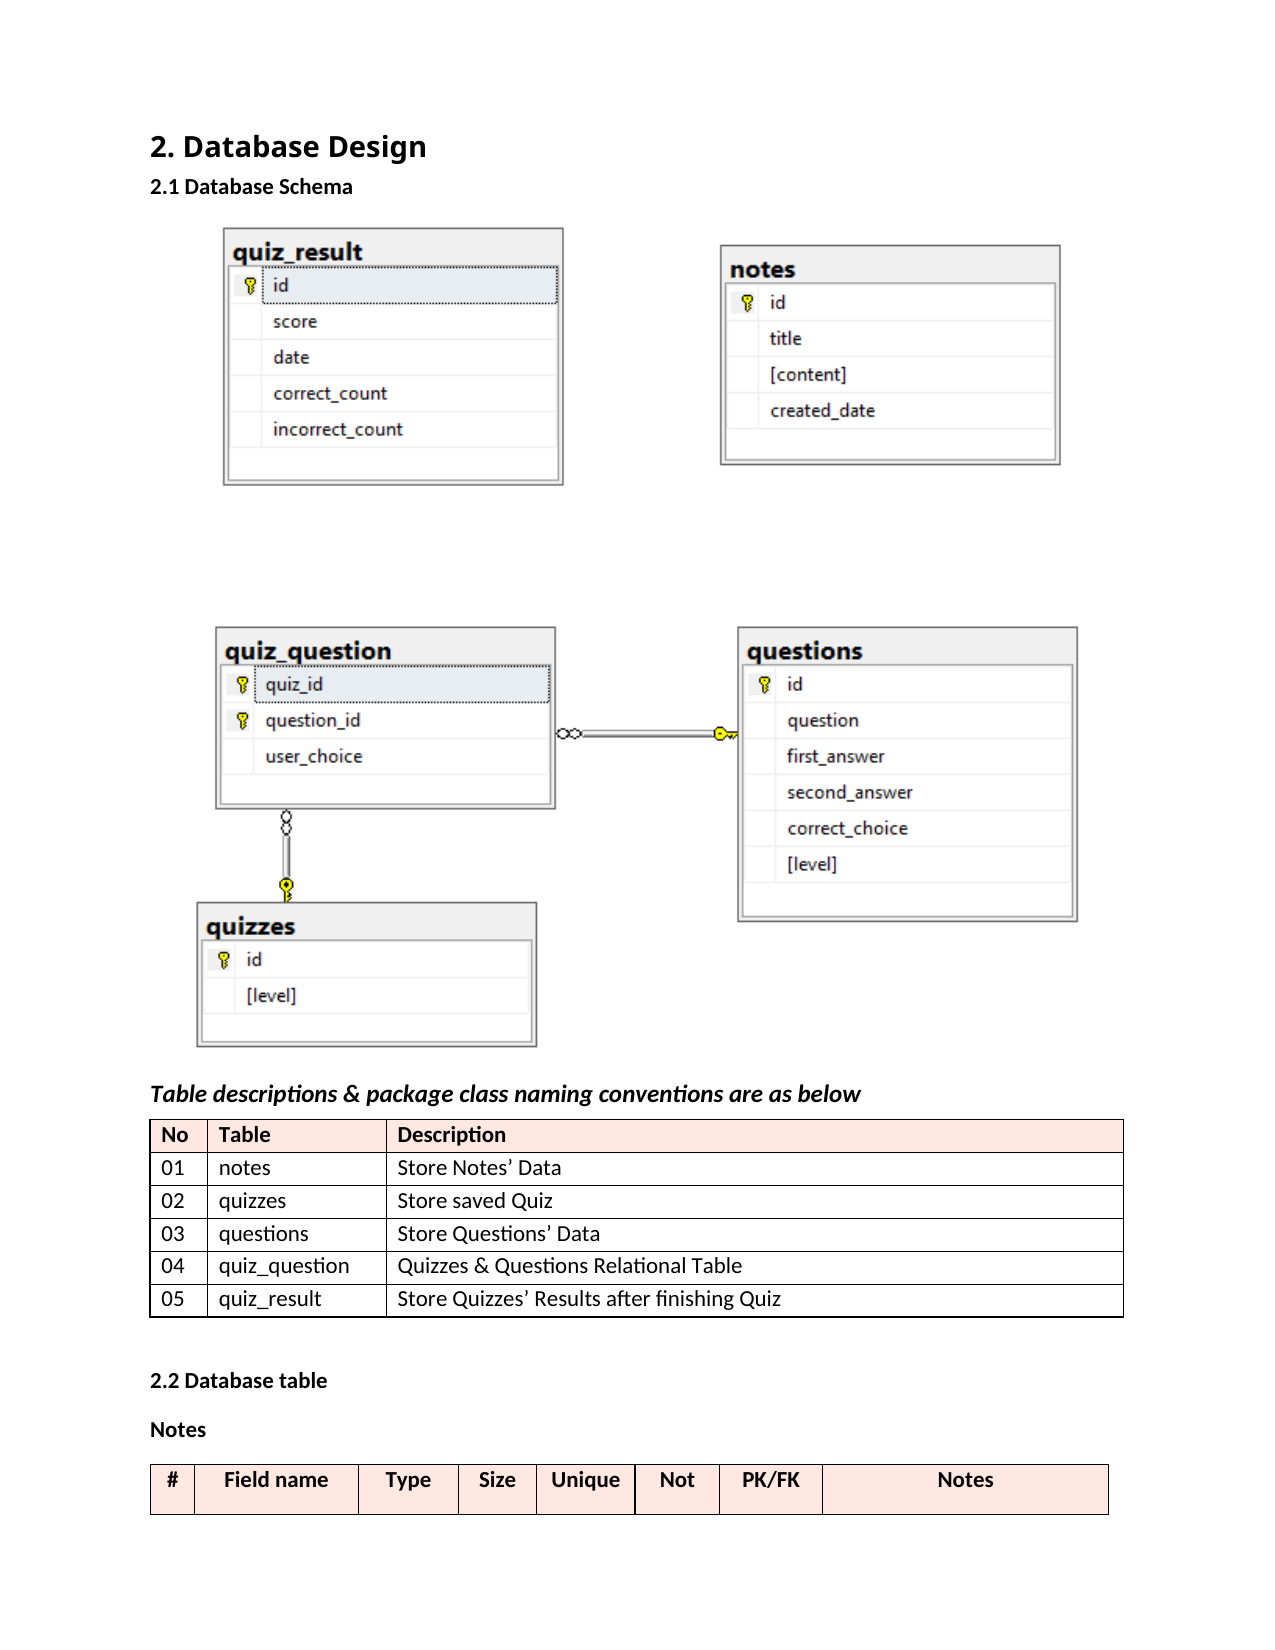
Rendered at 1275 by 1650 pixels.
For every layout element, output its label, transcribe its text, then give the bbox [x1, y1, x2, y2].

table_header # [151, 1465, 194, 1514]
table_header Type [359, 1465, 458, 1514]
table_cell quizzes [208, 1186, 386, 1218]
text Table descriptions & package class naming conventions are as below [150, 1078, 1125, 1108]
table_header Field name [195, 1465, 358, 1514]
text Notes [150, 1415, 1125, 1443]
table_cell quiz_question [208, 1252, 386, 1283]
table_header Table [208, 1120, 386, 1152]
table_cell 02 [151, 1186, 207, 1218]
table_cell questions [208, 1219, 386, 1251]
table_header Size [459, 1465, 536, 1514]
table_cell Store Questions’ Data [387, 1219, 1123, 1251]
table_header Unique [537, 1465, 634, 1514]
table_cell 03 [151, 1219, 207, 1251]
table_header PK/FK [720, 1465, 822, 1514]
table_cell Store saved Quiz [387, 1186, 1123, 1218]
table_header No [151, 1120, 207, 1152]
table_cell 01 [151, 1153, 207, 1185]
table_cell 04 [151, 1252, 207, 1283]
table_cell Store Notes’ Data [387, 1153, 1123, 1185]
picture [178, 221, 1097, 1057]
table_cell Quizzes & Questions Relational Table [387, 1252, 1123, 1283]
table_header Notes [823, 1465, 1108, 1514]
table_cell quiz_result [208, 1285, 386, 1316]
table_header Description [387, 1120, 1123, 1152]
text 2.2 Database table [150, 1366, 1125, 1394]
table_cell 05 [151, 1285, 207, 1316]
table_cell notes [208, 1153, 386, 1185]
table_cell Store Quizzes’ Results after finishing Quiz [387, 1285, 1123, 1316]
table_header Not Null [636, 1465, 719, 1514]
subtitle 2. Database Design [150, 126, 1125, 166]
text 2.1 Database Schema [150, 172, 1125, 200]
